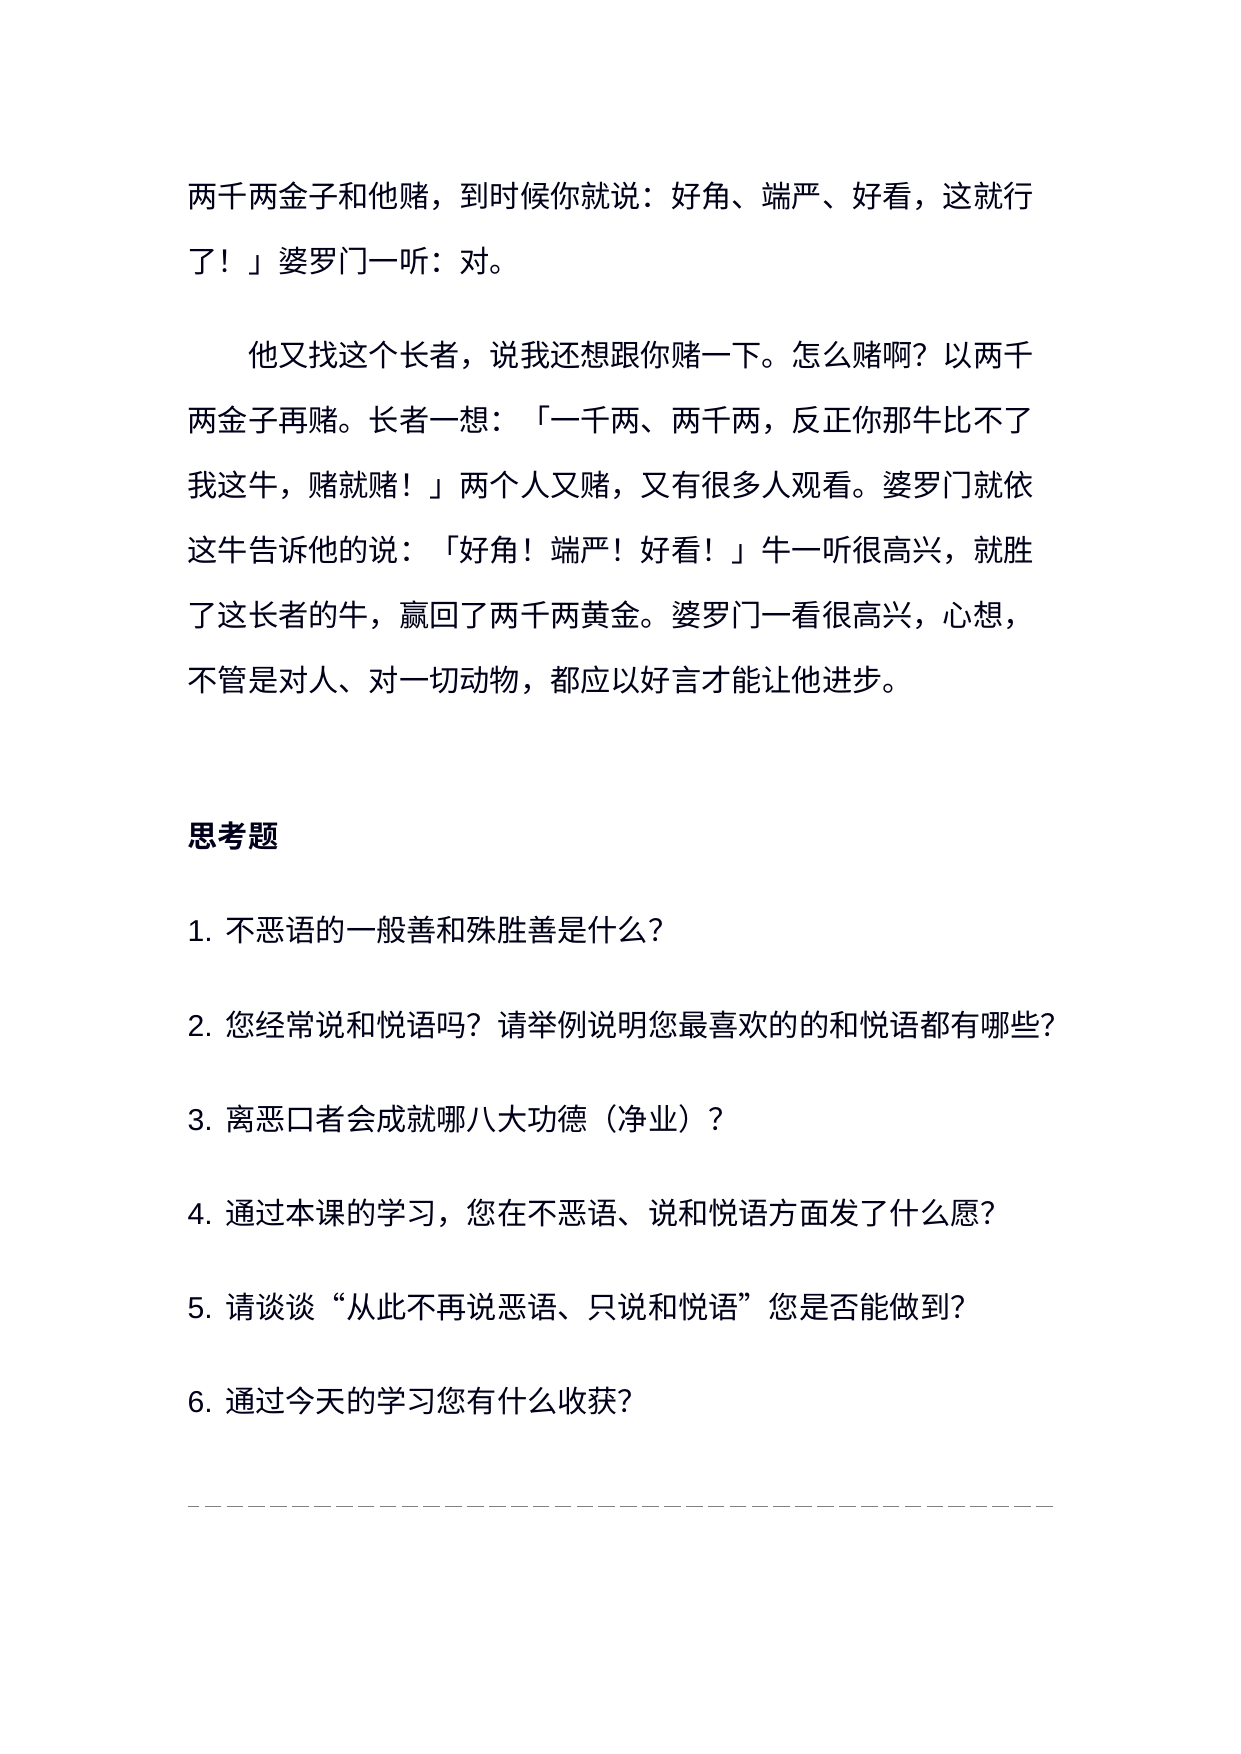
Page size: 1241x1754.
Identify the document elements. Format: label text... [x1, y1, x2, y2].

list 离恶口者会成就哪八大功德（净业）？ [187, 1084, 1053, 1149]
text 思考题 [187, 802, 1053, 867]
list 通过今天的学习您有什么收获？ [187, 1367, 1053, 1432]
list 不恶语的一般善和殊胜善是什么？ [187, 896, 1053, 961]
list 请谈谈“从此不再说恶语、只说和悦语”您是否能做到？ [187, 1273, 1053, 1338]
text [187, 162, 1053, 292]
text 他又找这个长者，说我还想跟你赌一下。怎么赌啊？以两千两金子再赌。长者一想：「一千两、两千两，反正你那牛比不了我这牛，赌就赌！」两个人又赌，又有很多人观看。婆罗门就依这牛告诉他的说：「好角！端严！好看！」牛一听很高兴，就胜了这长者的牛，赢回了两千两黄金。婆罗门一看很高兴，心想，不管是对人、对一切动物，都应以好言才能让他进步。 [187, 321, 1053, 711]
list 您经常说和悦语吗？请举例说明您最喜欢的的和悦语都有哪些？ [187, 990, 1053, 1055]
list 通过本课的学习，您在不恶语、说和悦语方面发了什么愿？ [187, 1179, 1053, 1244]
